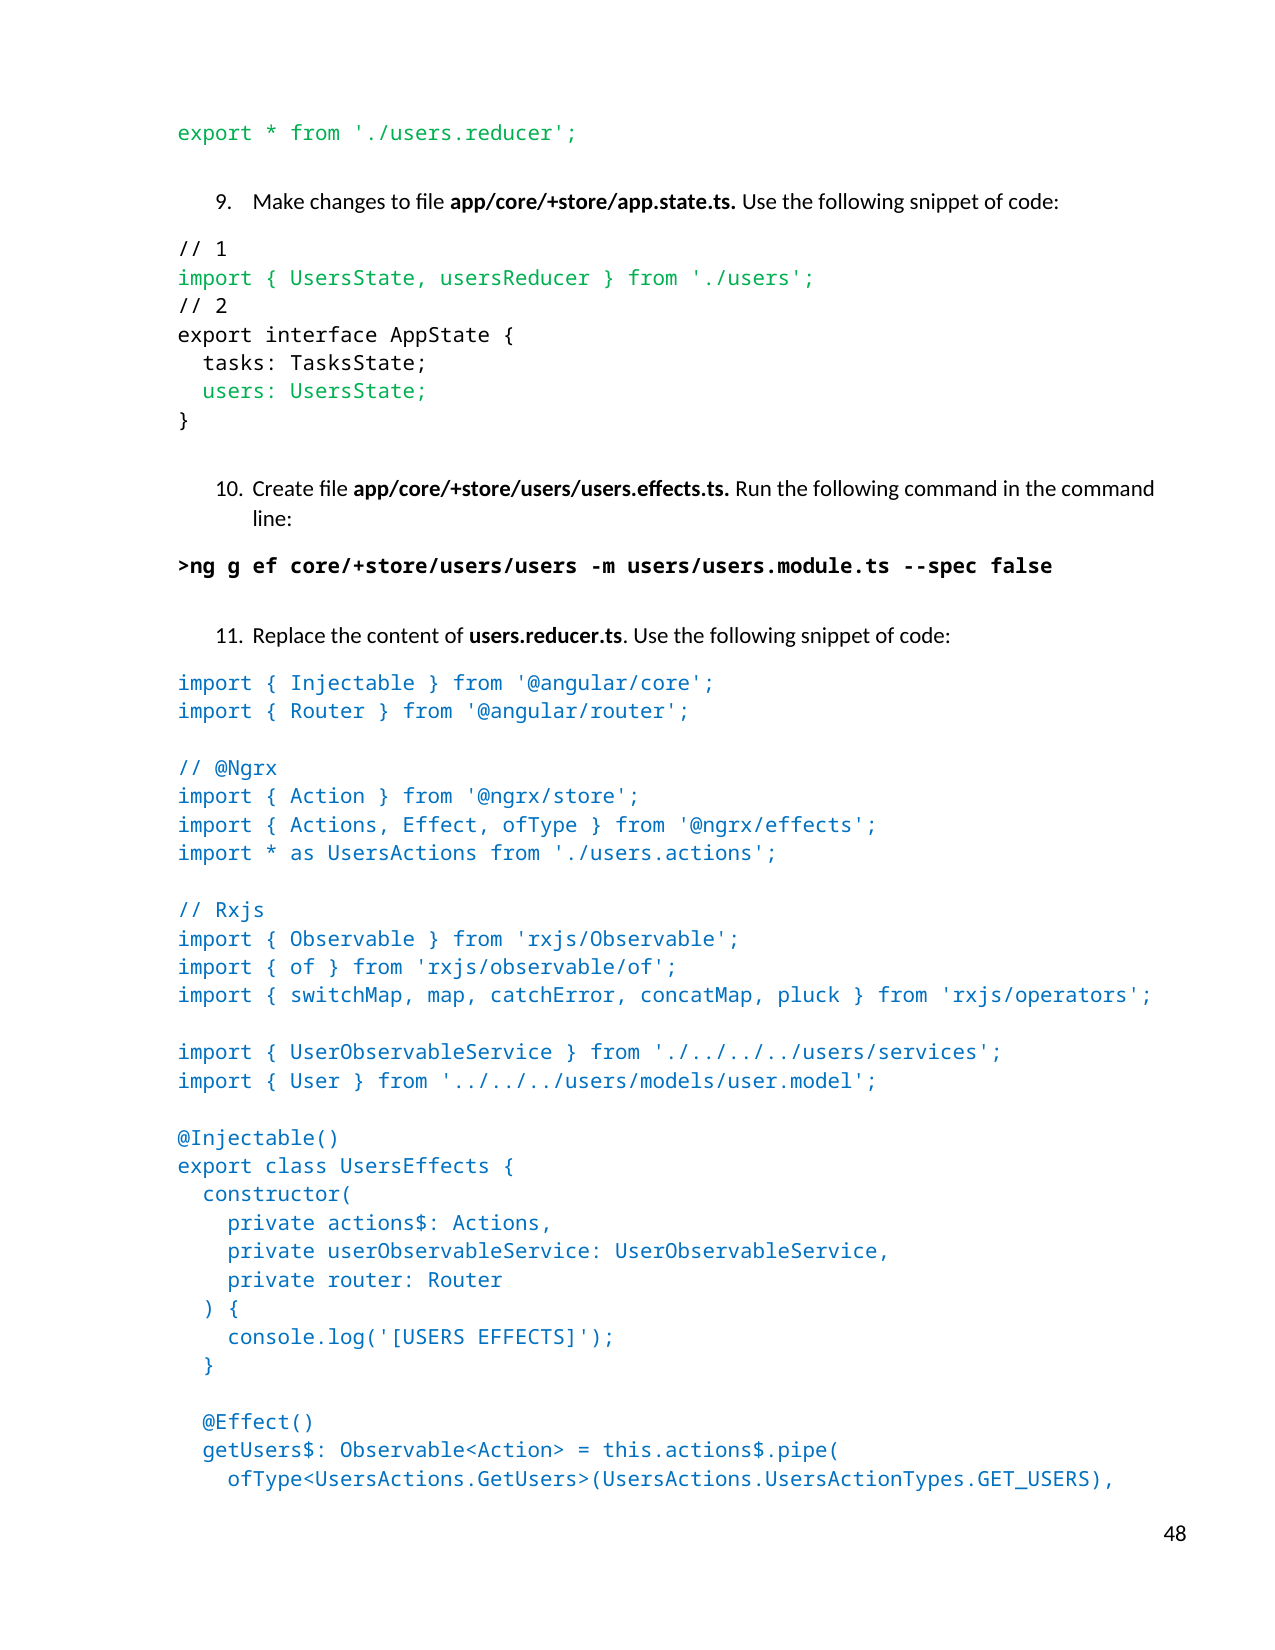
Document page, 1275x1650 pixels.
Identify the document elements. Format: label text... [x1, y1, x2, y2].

text private actions$: Actions, [177, 1208, 1186, 1236]
text // 1 [177, 234, 1186, 263]
text import { UsersState, usersReducer } from './users'; [177, 263, 1186, 291]
text private router: Router [177, 1265, 1186, 1293]
text import { Injectable } from '@angular/core'; [177, 668, 1186, 696]
text import { Router } from '@angular/router'; [177, 696, 1186, 724]
text ) { [177, 1293, 1186, 1322]
text import * as UsersActions from './users.actions'; [177, 838, 1186, 867]
list Replace the content of users.reducer.ts. Use the following snippet of code: [215, 621, 1186, 649]
text import { of } from 'rxjs/observable/of'; [177, 952, 1186, 981]
text ofType<UsersActions.GetUsers>(UsersActions.UsersActionTypes.GET_USERS), [177, 1464, 1186, 1492]
text import { UserObservableService } from './../../../users/services'; [177, 1037, 1186, 1066]
text tasks: TasksState; [177, 348, 1186, 377]
list Create file app/core/+store/users/users.effects.ts. Run the following command in the command line: [215, 474, 1186, 533]
text } [177, 1350, 1186, 1379]
text import { Actions, Effect, ofType } from '@ngrx/effects'; [177, 810, 1186, 838]
text @Effect() [177, 1407, 1186, 1436]
text } [177, 405, 1186, 433]
list Make changes to file app/core/+store/app.state.ts. Use the following snippet of code: [215, 187, 1186, 216]
text getUsers$: Observable<Action> = this.actions$.pipe( [177, 1436, 1186, 1464]
text // 2 [177, 291, 1186, 320]
text console.log('[USERS EFFECTS]'); [177, 1322, 1186, 1350]
text @Injectable() [177, 1123, 1186, 1151]
text export * from './users.reducer'; [177, 118, 1186, 147]
text export class UsersEffects { [177, 1151, 1186, 1179]
text import { Observable } from 'rxjs/Observable'; [177, 924, 1186, 952]
text import { Action } from '@ngrx/store'; [177, 781, 1186, 810]
text users: UsersState; [177, 377, 1186, 405]
text // Rxjs [177, 895, 1186, 924]
text import { User } from '../../../users/models/user.model'; [177, 1066, 1186, 1094]
text private userObservableService: UserObservableService, [177, 1236, 1186, 1265]
text import { switchMap, map, catchError, concatMap, pluck } from 'rxjs/operators'; [177, 981, 1186, 1009]
text constructor( [177, 1179, 1186, 1208]
text export interface AppState { [177, 320, 1186, 348]
text // @Ngrx [177, 753, 1186, 781]
text >ng g ef core/+store/users/users -m users/users.module.ts --spec false [177, 551, 1186, 580]
